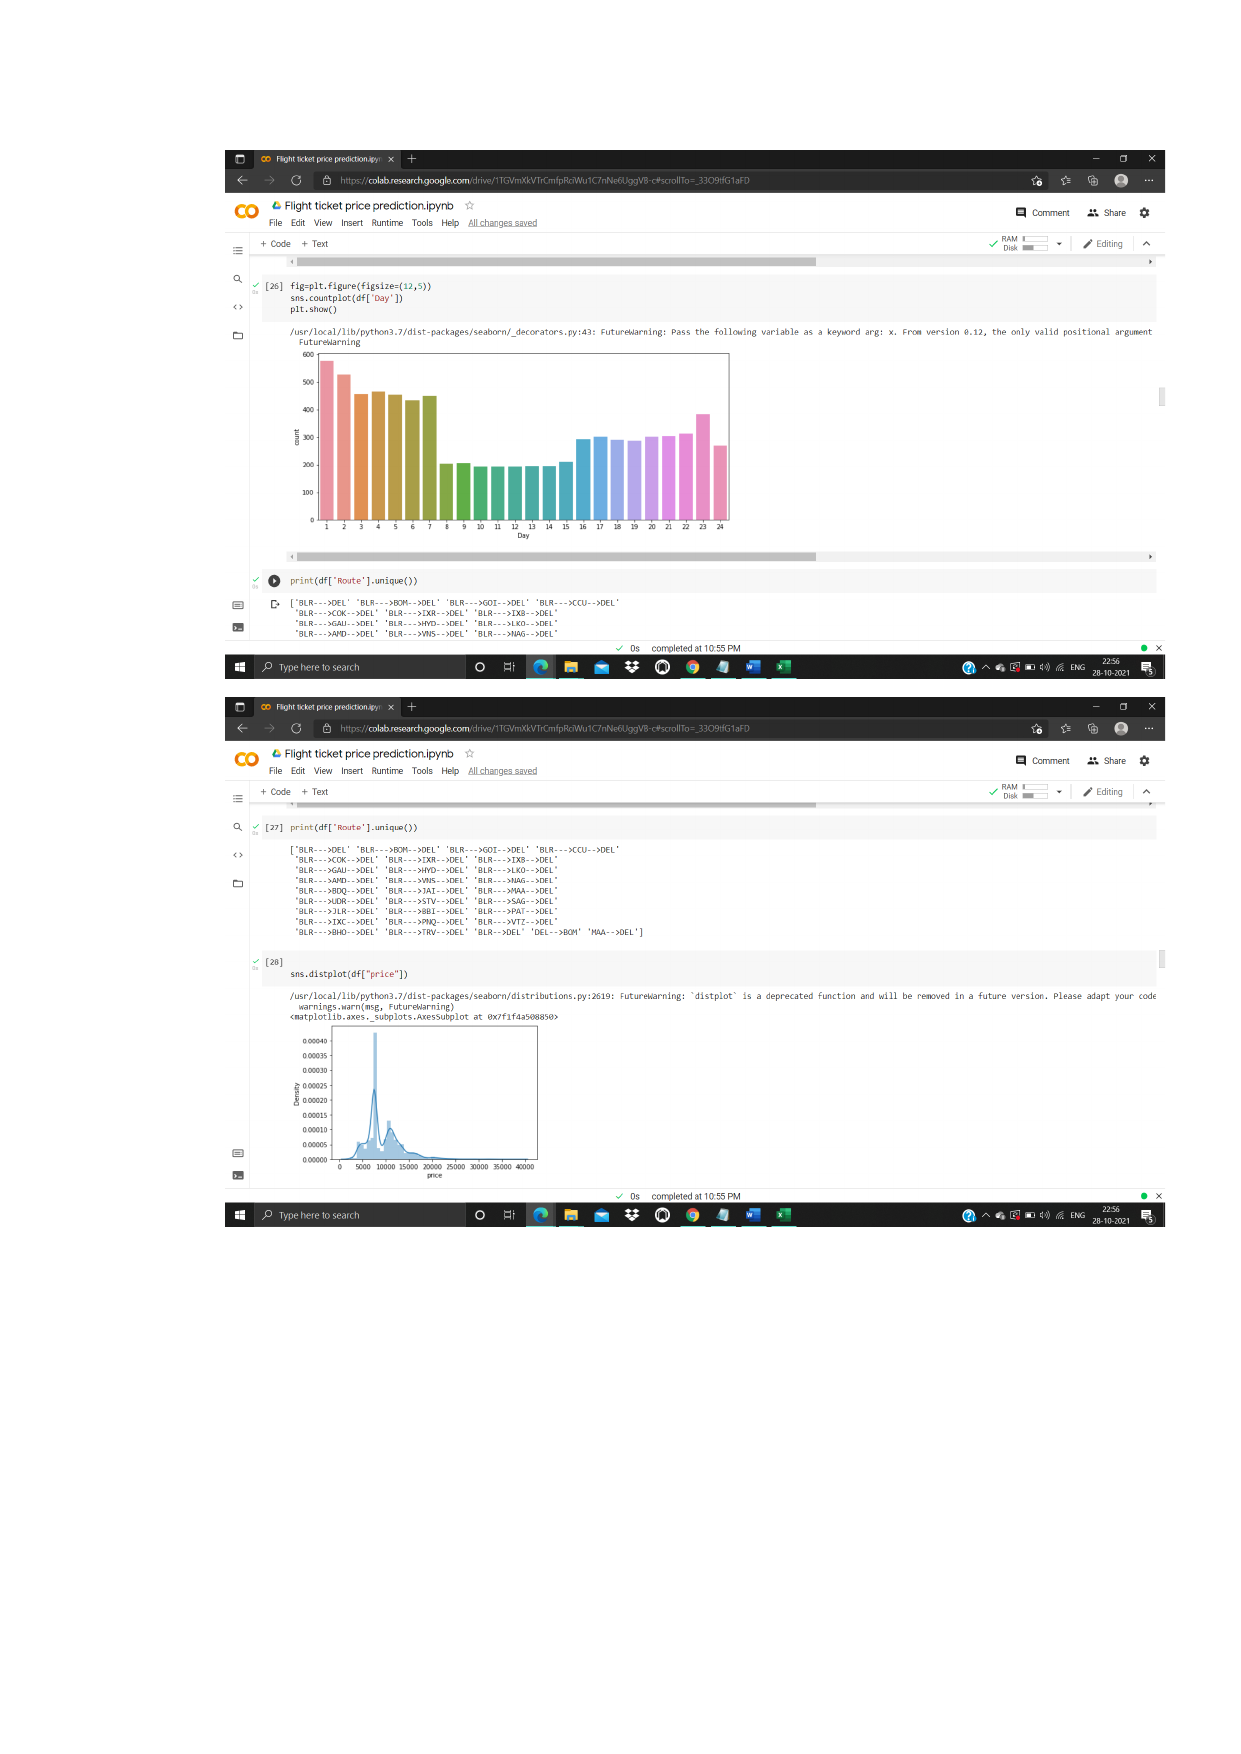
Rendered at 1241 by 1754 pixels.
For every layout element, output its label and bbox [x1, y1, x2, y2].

picture [225, 150, 1166, 679]
picture [225, 697, 1166, 1227]
